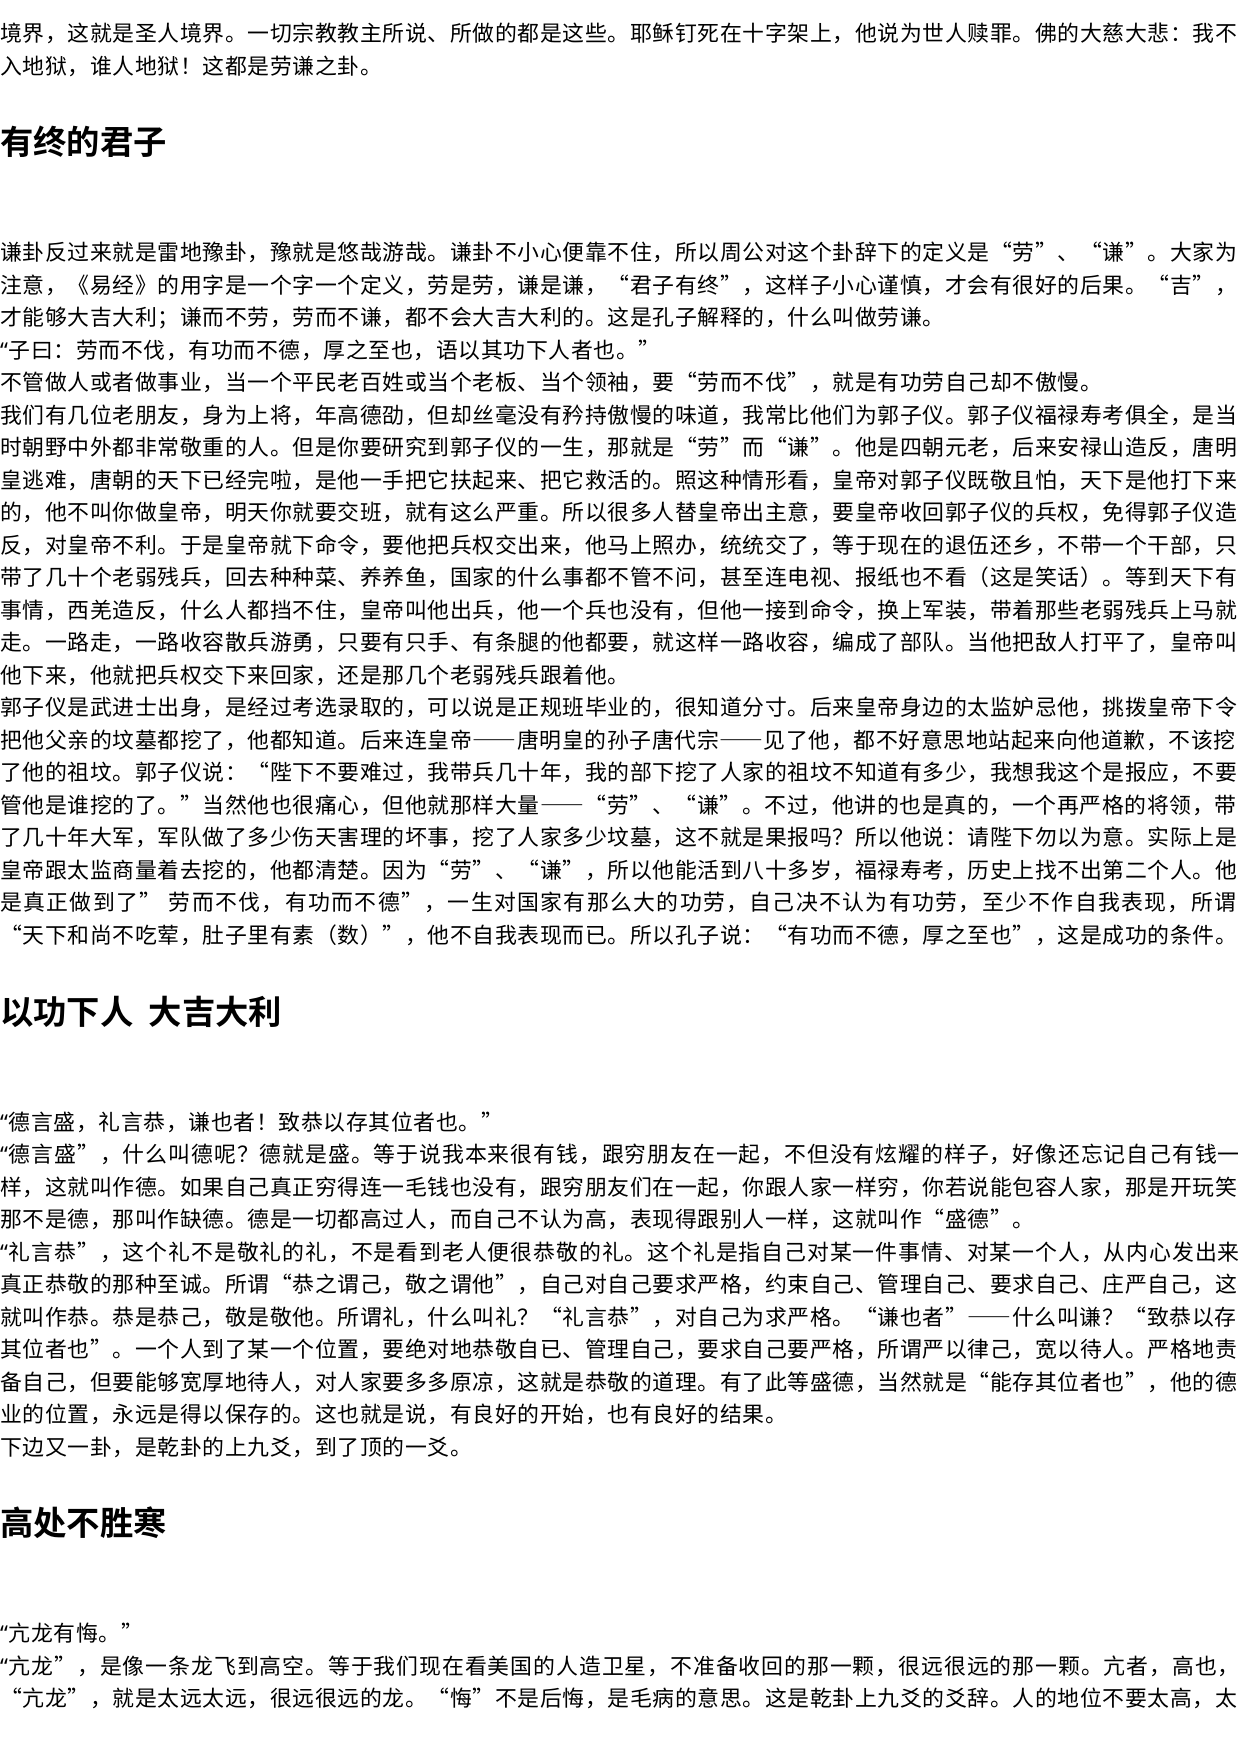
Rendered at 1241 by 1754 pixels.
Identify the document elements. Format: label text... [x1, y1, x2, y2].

text “德言盛，礼言恭，谦也者！致恭以存其位者也。” [0, 1104, 1240, 1137]
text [0, 16, 1240, 81]
text 下边又一卦，是乾卦的上九爻，到了顶的一爻。 [0, 1429, 1240, 1462]
text “德言盛”，什么叫德呢？德就是盛。等于说我本来很有钱，跟穷朋友在一起，不但没有炫耀的样子，好像还忘记自己有钱一样，这就叫作德。如果自己真正穷得连一毛钱也没有，跟穷朋友们在一起，你跟人家一样穷，你若说能包容人家，那是开玩笑！那不是德，那叫作缺德。德是一切都高过人，而自己不认为高，表现得跟别人一样，这就叫作“盛德”。 [0, 1137, 1240, 1234]
text 谦卦反过来就是雷地豫卦，豫就是悠哉游哉。谦卦不小心便靠不住，所以周公对这个卦辞下的定义是“劳”、“谦”。大家为注意，《易经》的用字是一个字一个定义，劳是劳，谦是谦，“君子有终”，这样子小心谨慎，才会有很好的后果。“吉”，才能够大吉大利；谦而不劳，劳而不谦，都不会大吉大利的。这是孔子解释的，什么叫做劳谦。 [0, 235, 1240, 332]
text 郭子仪是武进士出身，是经过考选录取的，可以说是正规班毕业的，很知道分寸。后来皇帝身边的太监妒忌他，挑拨皇帝下令把他父亲的坟墓都挖了，他都知道。后来连皇帝——唐明皇的孙子唐代宗——见了他，都不好意思地站起来向他道歉，不该挖了他的祖坟。郭子仪说：“陛下不要难过，我带兵几十年，我的部下挖了人家的祖坟不知道有多少，我想我这个是报应，不要管他是谁挖的了。”当然他也很痛心，但他就那样大量——“劳”、“谦”。不过，他讲的也是真的，一个再严格的将领，带了几十年大军，军队做了多少伤天害理的坏事，挖了人家多少坟墓，这不就是果报吗？所以他说：请陛下勿以为意。实际上是皇帝跟太监商量着去挖的，他都清楚。因为“劳”、“谦”，所以他能活到八十多岁，福禄寿考，历史上找不出第二个人。他是真正做到了” 劳而不伐，有功而不德”，一生对国家有那么大的功劳，自己决不认为有功劳，至少不作自我表现，所谓“天下和尚不吃荤，肚子里有素（数）”，他不自我表现而已。所以孔子说：“有功而不德，厚之至也”，这是成功的条件。 [0, 690, 1240, 950]
text “礼言恭”，这个礼不是敬礼的礼，不是看到老人便很恭敬的礼。这个礼是指自己对某一件事情、对某一个人，从内心发出来真正恭敬的那种至诚。所谓“恭之谓己，敬之谓他”，自己对自己要求严格，约束自己、管理自己、要求自己、庄严自己，这就叫作恭。恭是恭己，敬是敬他。所谓礼，什么叫礼？“礼言恭”，对自己为求严格。“谦也者”——什么叫谦？“致恭以存其位者也”。一个人到了某一个位置，要绝对地恭敬自已、管理自己，要求自己要严格，所谓严以律己，宽以待人。严格地责备自己，但要能够宽厚地待人，对人家要多多原凉，这就是恭敬的道理。有了此等盛德，当然就是“能存其位者也”，他的德业的位置，永远是得以保存的。这也就是说，有良好的开始，也有良好的结果。 [0, 1234, 1240, 1429]
text 我们有几位老朋友，身为上将，年高德劭，但却丝毫没有矜持傲慢的味道，我常比他们为郭子仪。郭子仪福禄寿考俱全，是当时朝野中外都非常敬重的人。但是你要研究到郭子仪的一生，那就是“劳”而“谦”。他是四朝元老，后来安禄山造反，唐明皇逃难，唐朝的天下已经完啦，是他一手把它扶起来、把它救活的。照这种情形看，皇帝对郭子仪既敬且怕，天下是他打下来的，他不叫你做皇帝，明天你就要交班，就有这么严重。所以很多人替皇帝出主意，要皇帝收回郭子仪的兵权，免得郭子仪造反，对皇帝不利。于是皇帝就下命令，要他把兵权交出来，他马上照办，统统交了，等于现在的退伍还乡，不带一个干部，只带了几十个老弱残兵，回去种种菜、养养鱼，国家的什么事都不管不问，甚至连电视、报纸也不看（这是笑话）。等到天下有事情，西羌造反，什么人都挡不住，皇帝叫他出兵，他一个兵也没有，但他一接到命令，换上军装，带着那些老弱残兵上马就走。一路走，一路收容散兵游勇，只要有只手、有条腿的他都要，就这样一路收容，编成了部队。当他把敌人打平了，皇帝叫他下来，他就把兵权交下来回家，还是那几个老弱残兵跟着他。 [0, 397, 1240, 690]
subtitle 以功下人 大吉大利 [0, 977, 1240, 1042]
text “亢龙有悔。” [0, 1616, 1240, 1648]
subtitle 有终的君子 [0, 108, 1240, 173]
subtitle 高处不胜寒 [0, 1489, 1240, 1554]
text 不管做人或者做事业，当一个平民老百姓或当个老板、当个领袖，要“劳而不伐”，就是有功劳自己却不傲慢。 [0, 365, 1240, 397]
text “子曰：劳而不伐，有功而不德，厚之至也，语以其功下人者也。” [0, 332, 1240, 365]
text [0, 1648, 1240, 1713]
